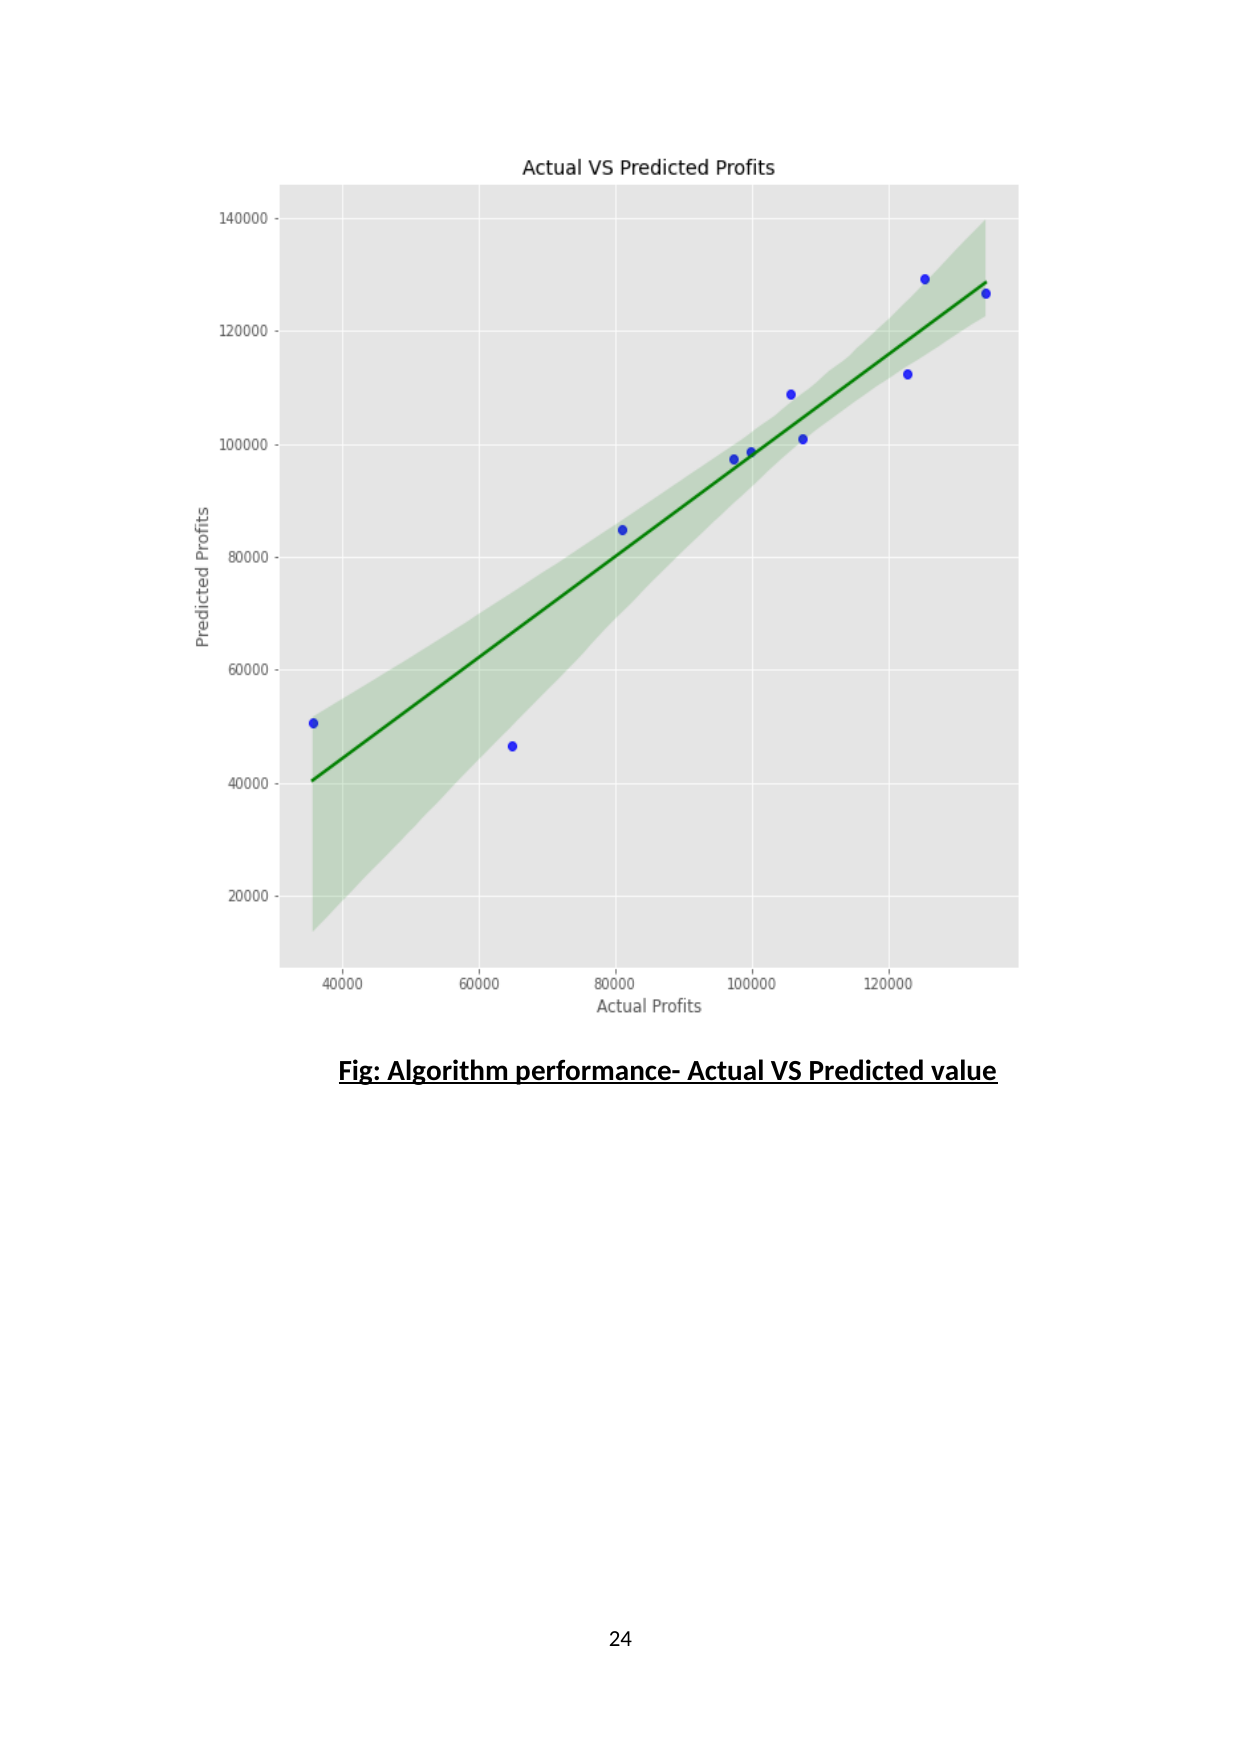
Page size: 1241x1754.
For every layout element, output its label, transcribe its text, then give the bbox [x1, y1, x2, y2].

text Fig: Algorithm performance- Actual VS Predicted value [150, 1052, 1090, 1087]
picture [187, 150, 1028, 1027]
